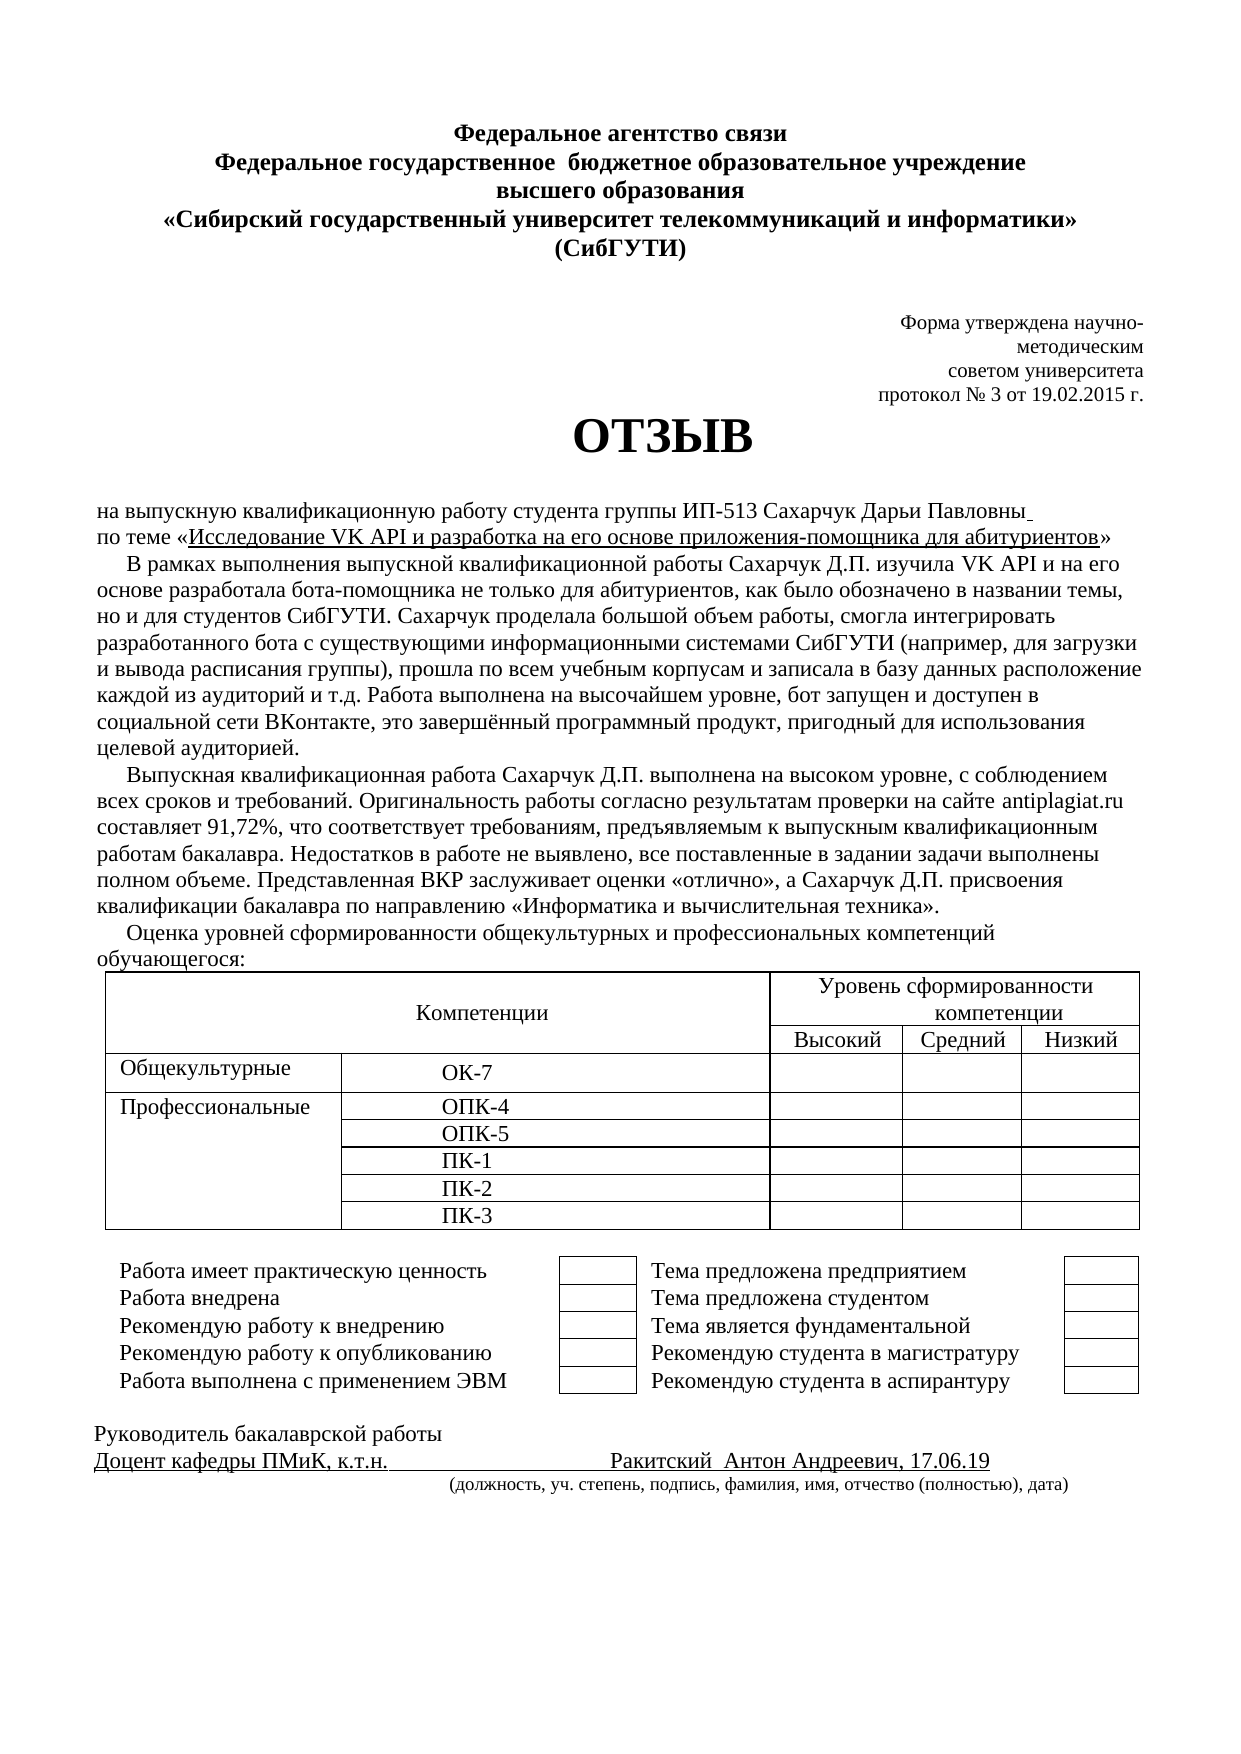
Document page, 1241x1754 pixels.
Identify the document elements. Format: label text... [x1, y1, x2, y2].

table_cell ПК-3 [342, 1202, 769, 1229]
table_cell [771, 1175, 902, 1201]
text В рамках выполнения выпускной квалификационной работы Сахарчук Д.П. изучила VK API и на его основе разработала бота-помощника не только для абитуриентов, как было обозначено в названии темы, но и для студентов СибГУТИ. Сахарчук проделала большой объем работы, смогла интегрировать разработанного бота с существующими информационными системами СибГУТИ (например, для загрузки и вывода расписания группы), прошла по всем учебным корпусам и записала в базу данных расположение каждой из аудиторий и т.д. Работа выполнена на высочайшем уровне, бот запущен и доступен в социальной сети ВКонтакте, это завершённый программный продукт, пригодный для использования целевой аудиторией. [97, 550, 1144, 761]
table_cell [771, 1093, 902, 1119]
text (должность, уч. степень, подпись, фамилия, имя, отчество (полностью), дата) [97, 1473, 1144, 1495]
table_cell [560, 1285, 636, 1311]
text Федеральное государственное бюджетное образовательное учреждение [97, 147, 1144, 176]
text Выпускная квалификационная работа Сахарчук Д.П. выполнена на высоком уровне, с соблюдением всех сроков и требований. Оригинальность работы согласно результатам проверки на сайте antiplagiat.ru составляет 91,72%, что соответствует требованиям, предъявляемым к выпускным квалификационным работам бакалавра. Недостатков в работе не выявлено, все поставленные в задании задачи выполнены полном объеме. Представленная ВКР заслуживает оценки «отлично», а Сахарчук Д.П. присвоения квалификации бакалавра по направлению «Информатика и вычислительная техника». [97, 761, 1144, 919]
table_cell [903, 1054, 1021, 1092]
table_cell Средний [903, 1026, 1021, 1053]
table_cell [1065, 1285, 1138, 1311]
table_cell ПК-2 [342, 1175, 769, 1201]
table_cell Тема предложена студентом [637, 1284, 1064, 1311]
table_cell Рекомендую студента в аспирантуру [637, 1366, 1064, 1393]
table_cell [560, 1312, 636, 1338]
table_header Уровень сформированности компетенции [771, 973, 1139, 1025]
table_cell Тема является фундаментальной [637, 1311, 1064, 1338]
table_cell [903, 1148, 1021, 1174]
table_cell Общекультурные [106, 1054, 341, 1092]
text протокол № 3 от 19.02.2015 г. [712, 382, 1144, 406]
table_cell ПК-1 [342, 1148, 769, 1174]
text Федеральное агентство связи [97, 118, 1144, 147]
table_cell [903, 1093, 1021, 1119]
table_cell [560, 1367, 636, 1393]
text методическим [712, 334, 1144, 358]
table_header Компетенции [106, 973, 769, 1053]
table_header Тема предложена предприятием [637, 1256, 1064, 1283]
text Форма утверждена научно- [712, 310, 1144, 334]
table_header Работа имеет практическую ценность [105, 1256, 559, 1283]
table_cell [560, 1339, 636, 1366]
table_header [1065, 1257, 1138, 1283]
text «Сибирский государственный университет телекоммуникаций и информатики» [97, 204, 1144, 233]
table_cell [1065, 1367, 1138, 1393]
text советом университета [712, 358, 1144, 382]
table_cell Работа выполнена с применением ЭВМ [105, 1366, 559, 1393]
text ОТЗЫВ [94, 406, 1144, 463]
table_cell Рекомендую работу к внедрению [105, 1311, 559, 1338]
table_cell [1022, 1093, 1139, 1119]
text высшего образования [97, 176, 1144, 204]
table_cell ОК-7 [342, 1054, 769, 1092]
table_header [560, 1257, 636, 1283]
text Оценка уровней сформированности общекультурных и профессиональных компетенций обучающегося: [97, 919, 1144, 971]
table_cell [771, 1054, 902, 1092]
table_cell Высокий [771, 1026, 902, 1053]
table_cell Рекомендую работу к опубликованию [105, 1338, 559, 1366]
table_cell ОПК-5 [342, 1120, 769, 1146]
table_cell Рекомендую студента в магистратуру [637, 1338, 1064, 1366]
table_cell Профессиональные [106, 1093, 341, 1229]
text Доцент кафедры ПМиК, к.т.н. Ракитский Антон Андреевич, 17.06.19 [94, 1447, 1144, 1473]
table_cell [1022, 1202, 1139, 1229]
table_cell Работа внедрена [105, 1284, 559, 1311]
table_cell ОПК-4 [342, 1093, 769, 1119]
text по теме «Исследование VK API и разработка на его основе приложения-помощника для абитуриентов» [97, 523, 1144, 550]
table_cell [771, 1120, 902, 1146]
table_cell Низкий [1022, 1026, 1139, 1053]
text Руководитель бакалаврской работы [94, 1420, 1144, 1447]
table_cell [771, 1202, 902, 1229]
table_cell [903, 1175, 1021, 1201]
table_cell [1022, 1054, 1139, 1092]
table_cell [1022, 1120, 1139, 1146]
table_cell [1022, 1175, 1139, 1201]
table_cell [903, 1120, 1021, 1146]
text на выпускную квалификационную работу студента группы ИП-513 Сахарчук Дарьи Павловны [97, 497, 1144, 523]
table_cell [1065, 1339, 1138, 1366]
text (СибГУТИ) [97, 233, 1144, 262]
table_cell [771, 1148, 902, 1174]
table_cell [903, 1202, 1021, 1229]
table_cell [1022, 1148, 1139, 1174]
table_cell [1065, 1312, 1138, 1338]
